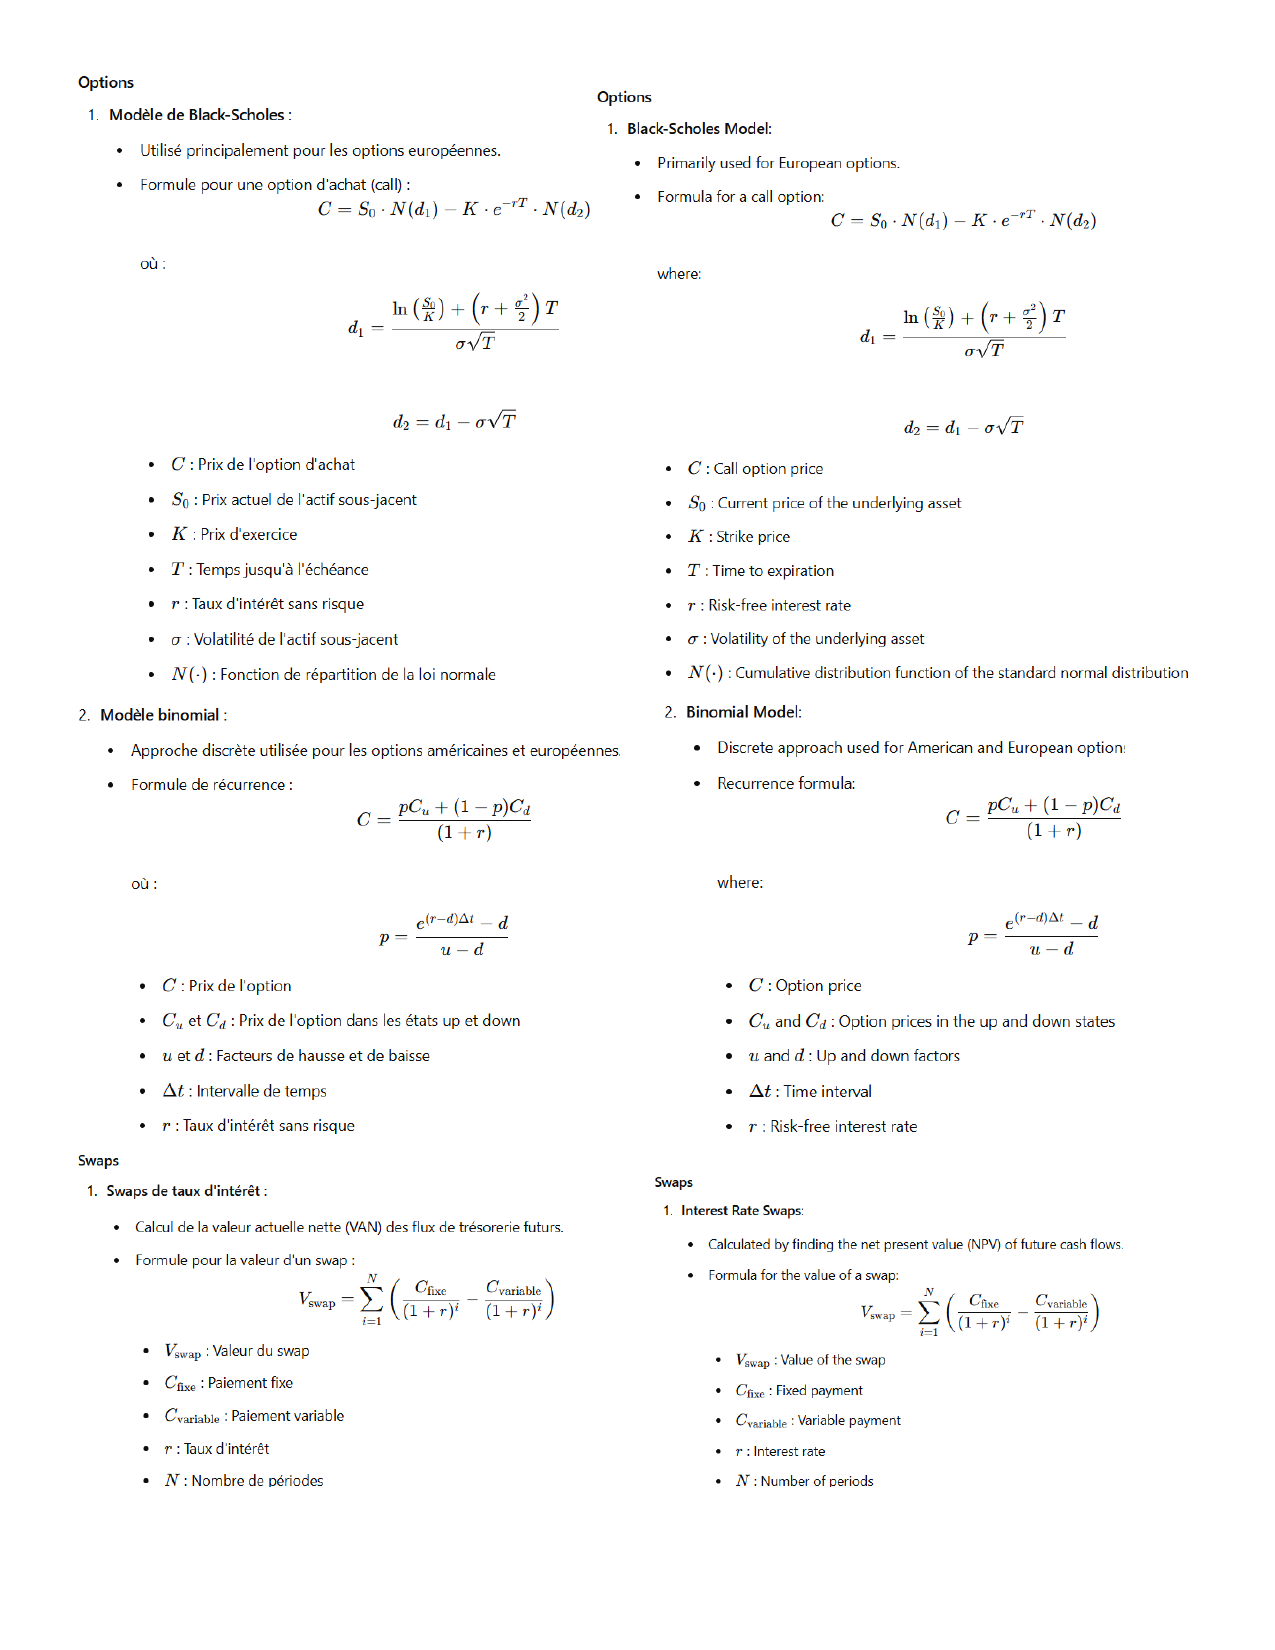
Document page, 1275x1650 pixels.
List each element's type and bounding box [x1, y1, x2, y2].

picture [75, 705, 620, 1134]
picture [75, 75, 592, 683]
picture [75, 1152, 565, 1487]
picture [652, 1176, 1123, 1487]
picture [661, 701, 1125, 1134]
picture [596, 89, 1189, 683]
